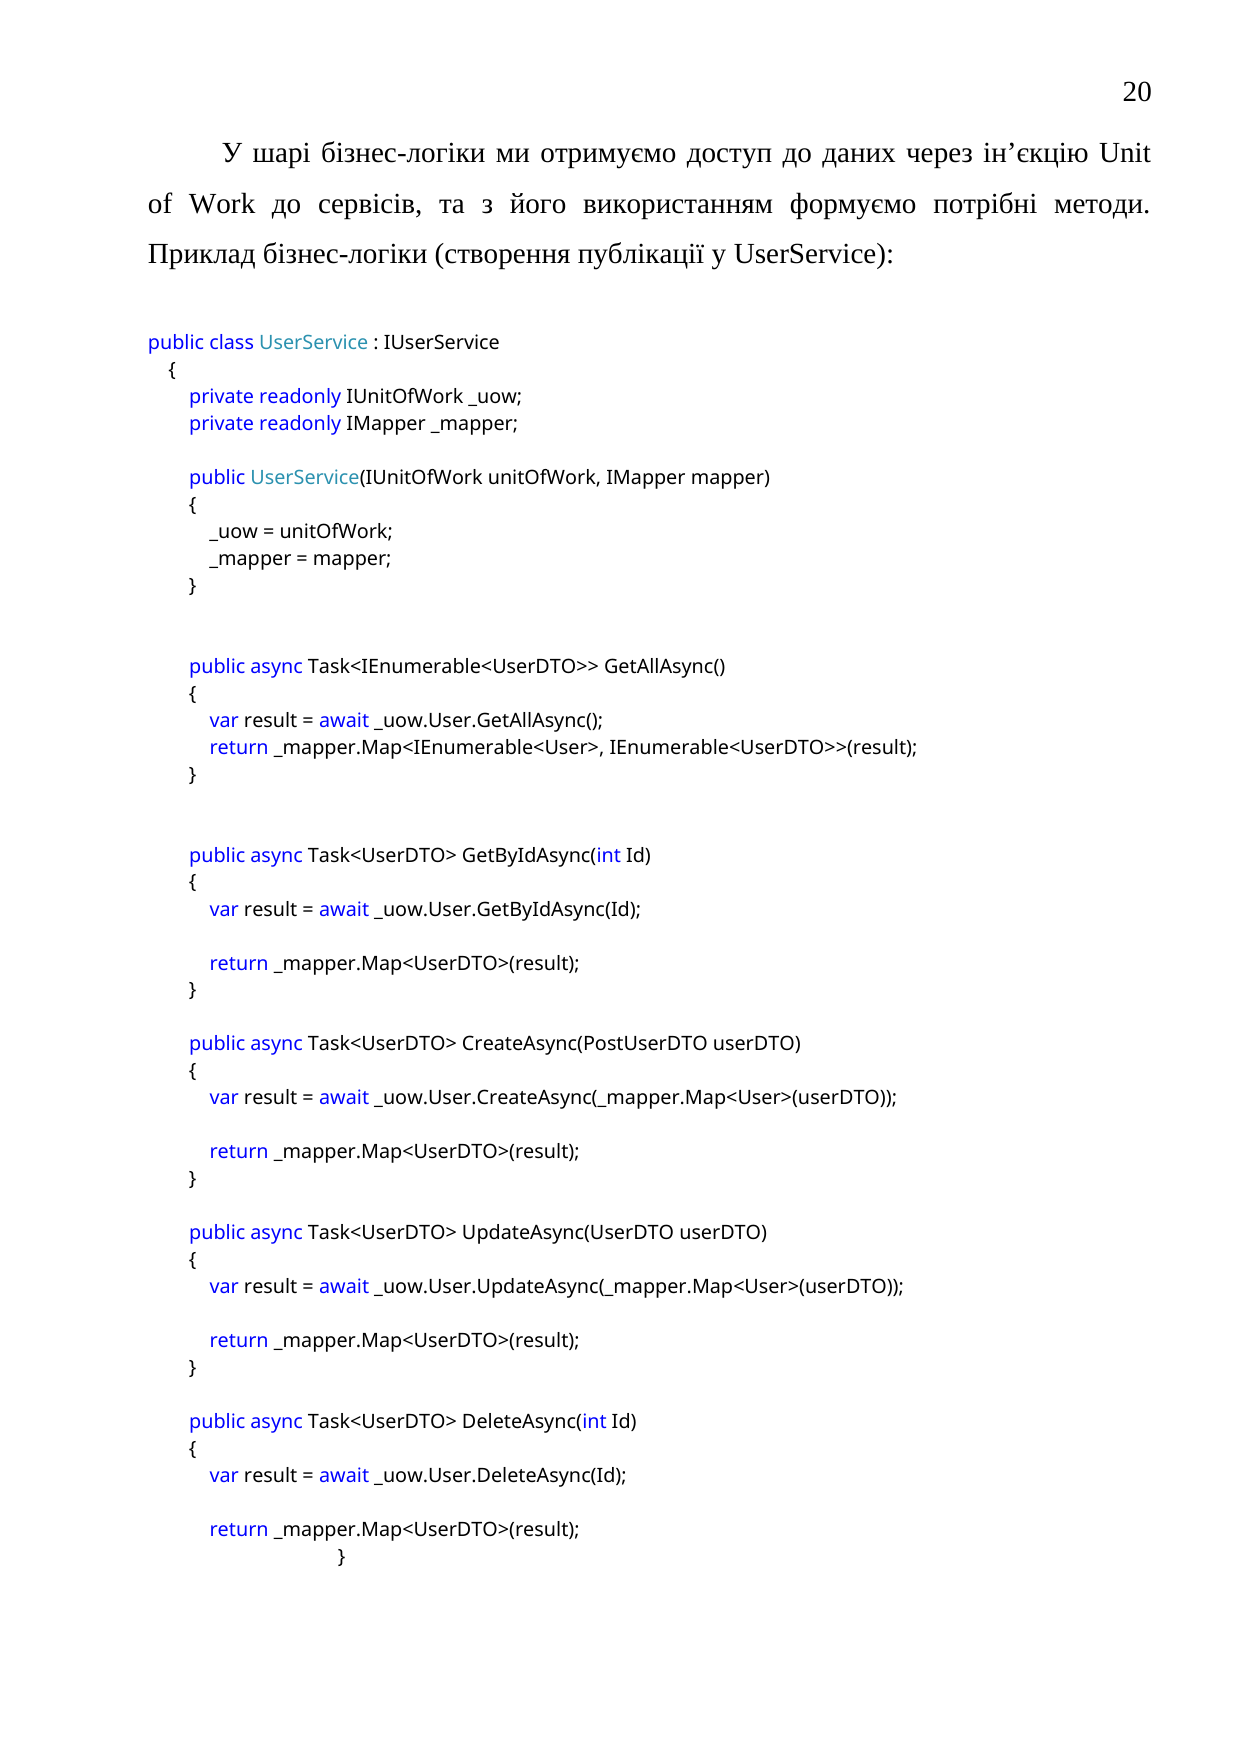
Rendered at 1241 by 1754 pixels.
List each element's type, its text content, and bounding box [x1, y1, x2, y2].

text { [148, 1057, 1152, 1084]
text public async Task<IEnumerable<UserDTO>> GetAllAsync() [148, 652, 1152, 679]
text var result = await _uow.User.GetAllAsync(); [148, 706, 1152, 733]
text private readonly IMapper _mapper; [148, 409, 1152, 436]
text var result = await _uow.User.UpdateAsync(_mapper.Map<User>(userDTO)); [148, 1272, 1152, 1299]
text return _mapper.Map<UserDTO>(result); [148, 1138, 1152, 1164]
text private readonly IUnitOfWork _uow; [148, 382, 1152, 409]
text return _mapper.Map<UserDTO>(result); [148, 949, 1152, 976]
text { [148, 868, 1152, 895]
text { [148, 355, 1152, 382]
text var result = await _uow.User.CreateAsync(_mapper.Map<User>(userDTO)); [148, 1084, 1152, 1111]
text } [148, 760, 1152, 787]
text { [148, 1246, 1152, 1272]
text } [148, 571, 1152, 598]
text { [148, 679, 1152, 706]
text _mapper = mapper; [148, 544, 1152, 571]
text } [148, 1164, 1152, 1192]
text _uow = unitOfWork; [148, 517, 1152, 544]
text } [148, 1353, 1152, 1380]
text public class UserService : IUserService [148, 328, 1152, 355]
text var result = await _uow.User.DeleteAsync(Id); [148, 1461, 1152, 1488]
text return _mapper.Map<UserDTO>(result); [148, 1515, 1152, 1542]
text { [148, 490, 1152, 517]
text } [148, 976, 1152, 1003]
text public async Task<UserDTO> DeleteAsync(int Id) [148, 1407, 1152, 1434]
text У шарі бізнес-логіки ми отримуємо доступ до даних через ін’єкцію Unit of Work до сервісів, та з його використанням формуємо потрібні методи. Приклад бізнес-логіки (створення публікації у UserService): [148, 135, 1152, 269]
text return _mapper.Map<IEnumerable<User>, IEnumerable<UserDTO>>(result); [148, 733, 1152, 760]
text public async Task<UserDTO> UpdateAsync(UserDTO userDTO) [148, 1218, 1152, 1246]
text var result = await _uow.User.GetByIdAsync(Id); [148, 895, 1152, 922]
text public async Task<UserDTO> CreateAsync(PostUserDTO userDTO) [148, 1030, 1152, 1057]
text } [297, 1542, 1152, 1569]
text public async Task<UserDTO> GetByIdAsync(int Id) [148, 841, 1152, 868]
text public UserService(IUnitOfWork unitOfWork, IMapper mapper) [148, 463, 1152, 490]
text return _mapper.Map<UserDTO>(result); [148, 1326, 1152, 1353]
text { [148, 1434, 1152, 1461]
